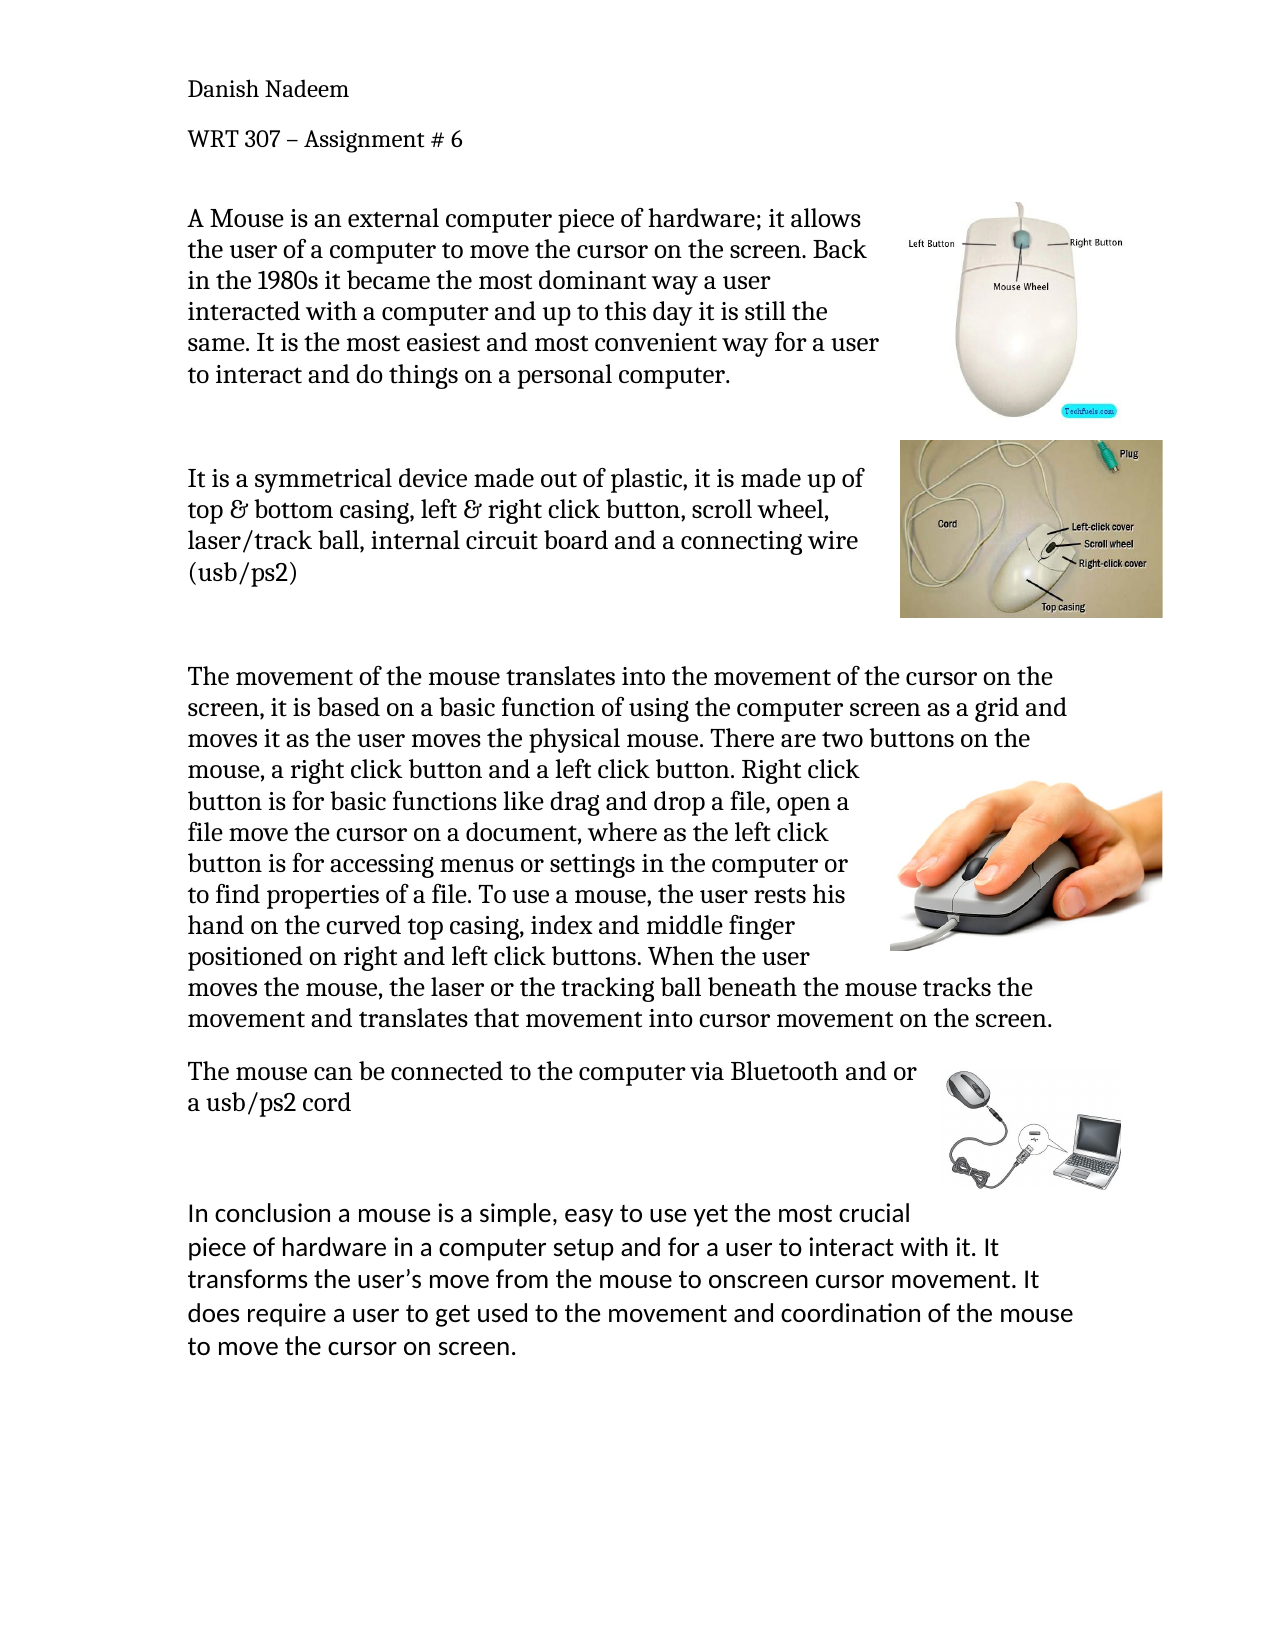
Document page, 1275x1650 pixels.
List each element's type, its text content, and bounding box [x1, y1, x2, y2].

text In conclusion a mouse is a simple, easy to use yet the most crucial piece of hardware in a computer setup and for a user to interact with it. It transforms the user’s move from the mouse to onscreen cursor movement. It does require a user to get used to the movement and coordination of the mouse to move the cursor on screen. [187, 1197, 1087, 1362]
text The movement of the mouse translates into the movement of the cursor on the screen, it is based on a basic function of using the computer screen as a grid and moves it as the user moves the physical mouse. There are two buttons on the mouse, a right click button and a left click button. Right click button is for basic functions like drag and drop a file, open a file move the cursor on a document, where as the left click button is for accessing menus or settings in the computer or to find properties of a file. To use a mouse, the user rests his hand on the curved top casing, index and middle finger positioned on right and left click buttons. When the user moves the mouse, the laser or the tracking ball beneath the mouse tracks the movement and translates that movement into cursor movement on the screen. [187, 661, 1087, 1035]
picture [937, 1068, 1121, 1190]
text A Mouse is an external computer piece of hardware; it allows the user of a computer to move the cursor on the screen. Back in the 1980s it became the most dominant way a user interacted with a computer and up to this day it is still the same. It is the most easiest and most convenient way for a user to interact and do things on a personal computer. [187, 203, 900, 390]
text The mouse can be connected to the computer via Bluetooth and or a usb/ps2 cord [187, 1056, 1087, 1118]
text It is a symmetrical device made out of plastic, it is made up of top & bottom casing, left & right click button, scroll wheel, laser/track ball, internal circuit board and a connecting wire (usb/ps2) [187, 463, 900, 588]
picture [890, 768, 1163, 951]
picture [900, 202, 1125, 428]
picture [900, 440, 1163, 618]
